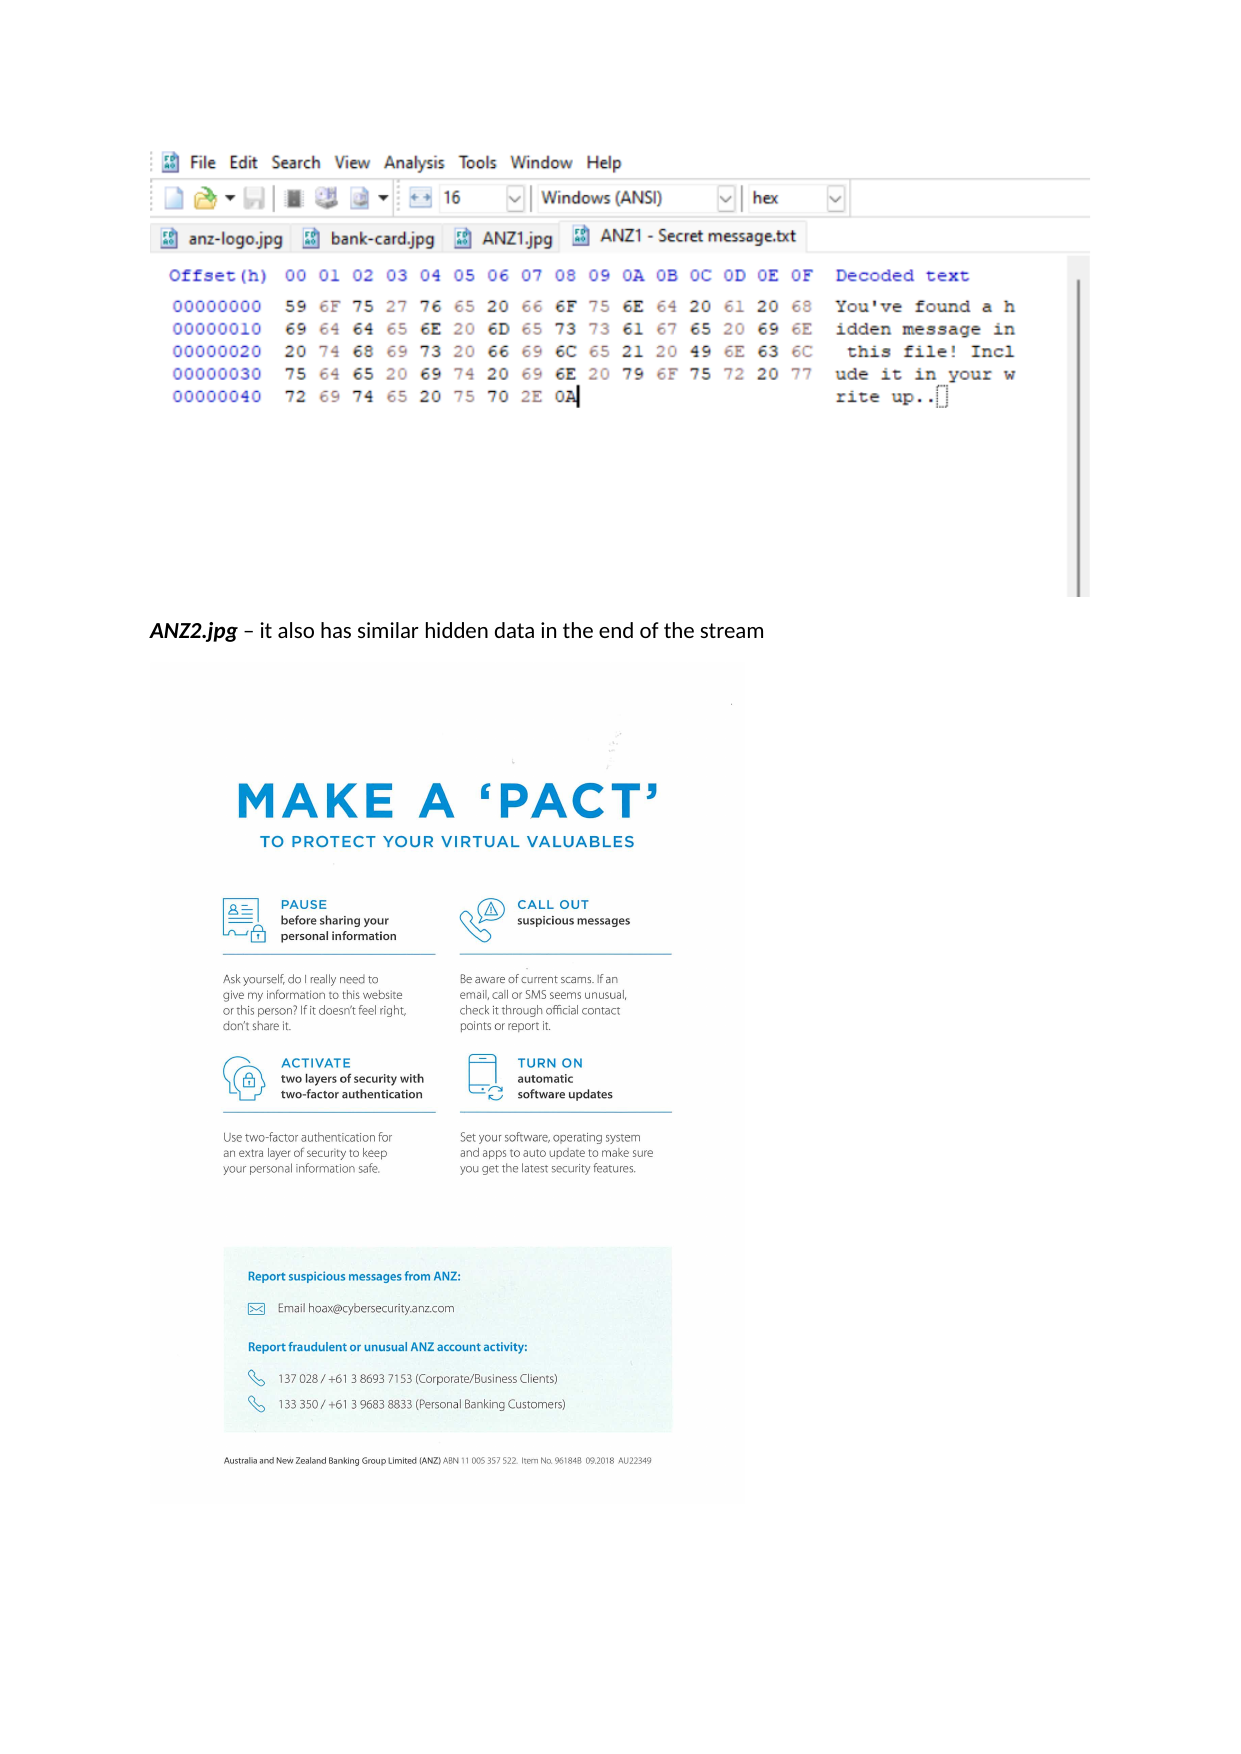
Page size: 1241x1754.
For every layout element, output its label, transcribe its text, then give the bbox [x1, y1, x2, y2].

text ANZ2.jpg – it also has similar hidden data in the end of the stream [150, 616, 1090, 644]
picture [150, 150, 1091, 597]
picture [150, 662, 745, 1504]
